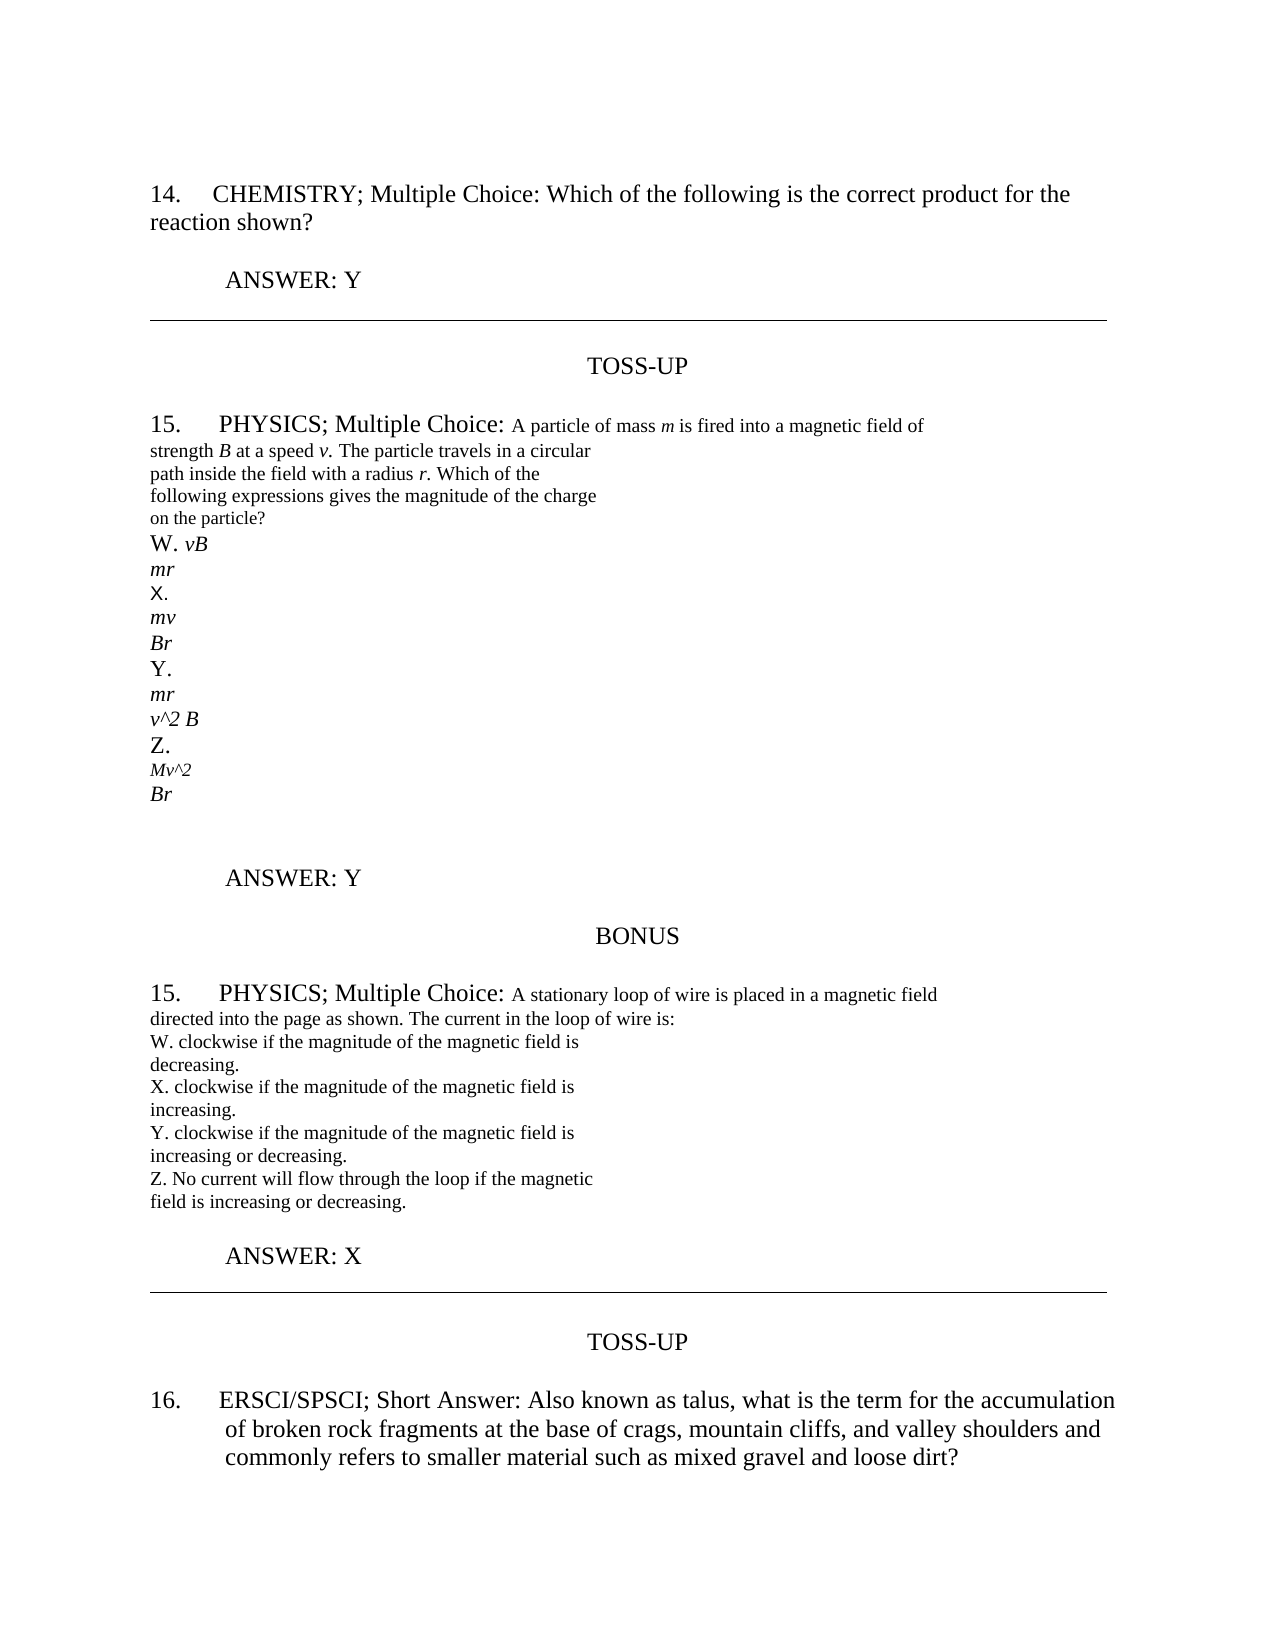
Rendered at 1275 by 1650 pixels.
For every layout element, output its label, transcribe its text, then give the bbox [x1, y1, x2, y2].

text 15. PHYSICS; Multiple Choice: A stationary loop of wire is placed in a magnetic field [150, 978, 1125, 1007]
text increasing or decreasing. [150, 1144, 1125, 1167]
text mr [150, 681, 1125, 706]
text W. clockwise if the magnitude of the magnetic field is [150, 1030, 1125, 1053]
text on the particle? [150, 507, 1125, 529]
text v^2 B [150, 706, 1125, 731]
text path inside the field with a radius r. Which of the [150, 462, 1125, 484]
text TOSS-UP [150, 351, 1125, 380]
text decreasing. [150, 1053, 1125, 1076]
text 14. CHEMISTRY; Multiple Choice: Which of the following is the correct product for the reaction shown? [150, 179, 1125, 236]
text directed into the page as shown. The current in the loop of wire is: [150, 1007, 1125, 1030]
text X. [150, 582, 1125, 604]
text strength B at a speed v. The particle travels in a circular [150, 437, 1125, 462]
text X. clockwise if the magnitude of the magnetic field is [150, 1076, 1125, 1098]
text Y. [150, 655, 1125, 681]
text increasing. [150, 1098, 1125, 1121]
text following expressions gives the magnitude of the charge [150, 484, 1125, 507]
text Mv^2 [150, 759, 1125, 781]
text mv [150, 604, 1125, 629]
text BONUS [150, 921, 1125, 949]
text ANSWER: Y [150, 863, 1125, 892]
text ANSWER: X [150, 1241, 1125, 1270]
text Br [150, 781, 1125, 806]
text TOSS-UP [150, 1327, 1125, 1356]
text Z. [150, 731, 1125, 759]
text Br [150, 629, 1125, 655]
text mr [150, 556, 1125, 582]
text ANSWER: Y [150, 265, 1125, 294]
text 16. ERSCI/SPSCI; Short Answer: Also known as talus, what is the term for the accumulation of broken rock fragments at the base of crags, mountain cliffs, and valley shoulders and commonly refers to smaller material such as mixed gravel and loose dirt? [150, 1385, 1125, 1471]
text 15. PHYSICS; Multiple Choice: A particle of mass m is fired into a magnetic field of [150, 409, 1125, 437]
text Z. No current will flow through the loop if the magnetic [150, 1167, 1125, 1189]
text field is increasing or decreasing. [150, 1189, 1125, 1212]
text W. vB [150, 529, 1125, 556]
text Y. clockwise if the magnitude of the magnetic field is [150, 1121, 1125, 1144]
